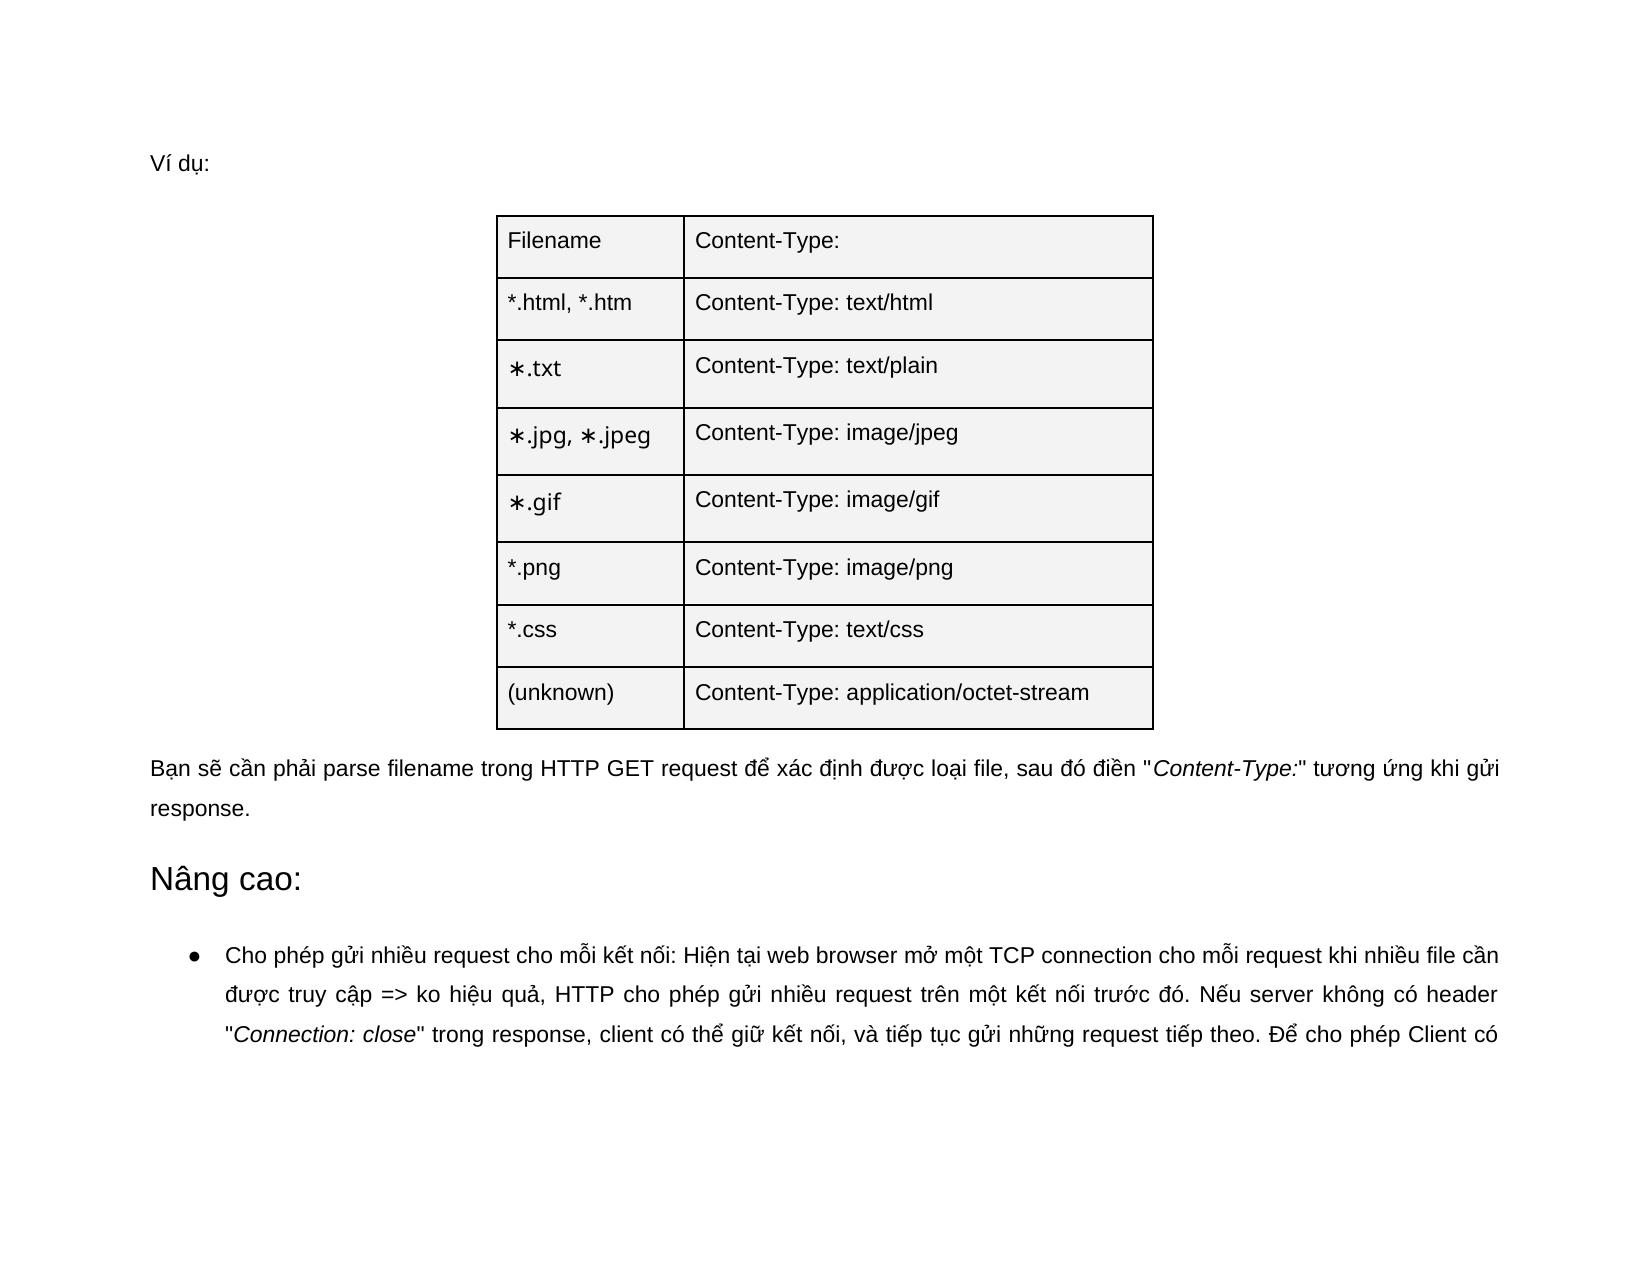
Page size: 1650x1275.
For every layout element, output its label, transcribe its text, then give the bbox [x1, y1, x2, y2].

table_cell *.css [498, 606, 683, 666]
table_cell Content-Type: text/html [685, 279, 1152, 339]
table_cell Content-Type: text/plain [685, 341, 1152, 407]
table_cell Content-Type: image/gif [685, 476, 1152, 541]
table_cell ∗.txt [498, 341, 683, 407]
table_cell Content-Type: image/png [685, 543, 1152, 603]
subtitle Nâng cao: [150, 859, 1500, 898]
table_cell *.png [498, 543, 683, 603]
table_cell (unknown) [498, 668, 683, 728]
table_header Content-Type: [685, 217, 1152, 277]
table_cell ∗.gif [498, 476, 683, 541]
table_cell Content-Type: text/css [685, 606, 1152, 666]
table_cell Content-Type: image/jpeg [685, 409, 1152, 474]
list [187, 942, 1500, 1047]
table_cell *.html, *.htm [498, 279, 683, 339]
table_header Filename [498, 217, 683, 277]
table_cell ∗.jpg, ∗.jpeg [498, 409, 683, 474]
text Bạn sẽ cần phải parse filename trong HTTP GET request để xác định được loại file, sau đó điền "Content-Type:" tương ứng khi gửi response. [150, 755, 1500, 821]
text Ví dụ: [150, 150, 1500, 176]
table_cell Content-Type: application/octet-stream [685, 668, 1152, 728]
